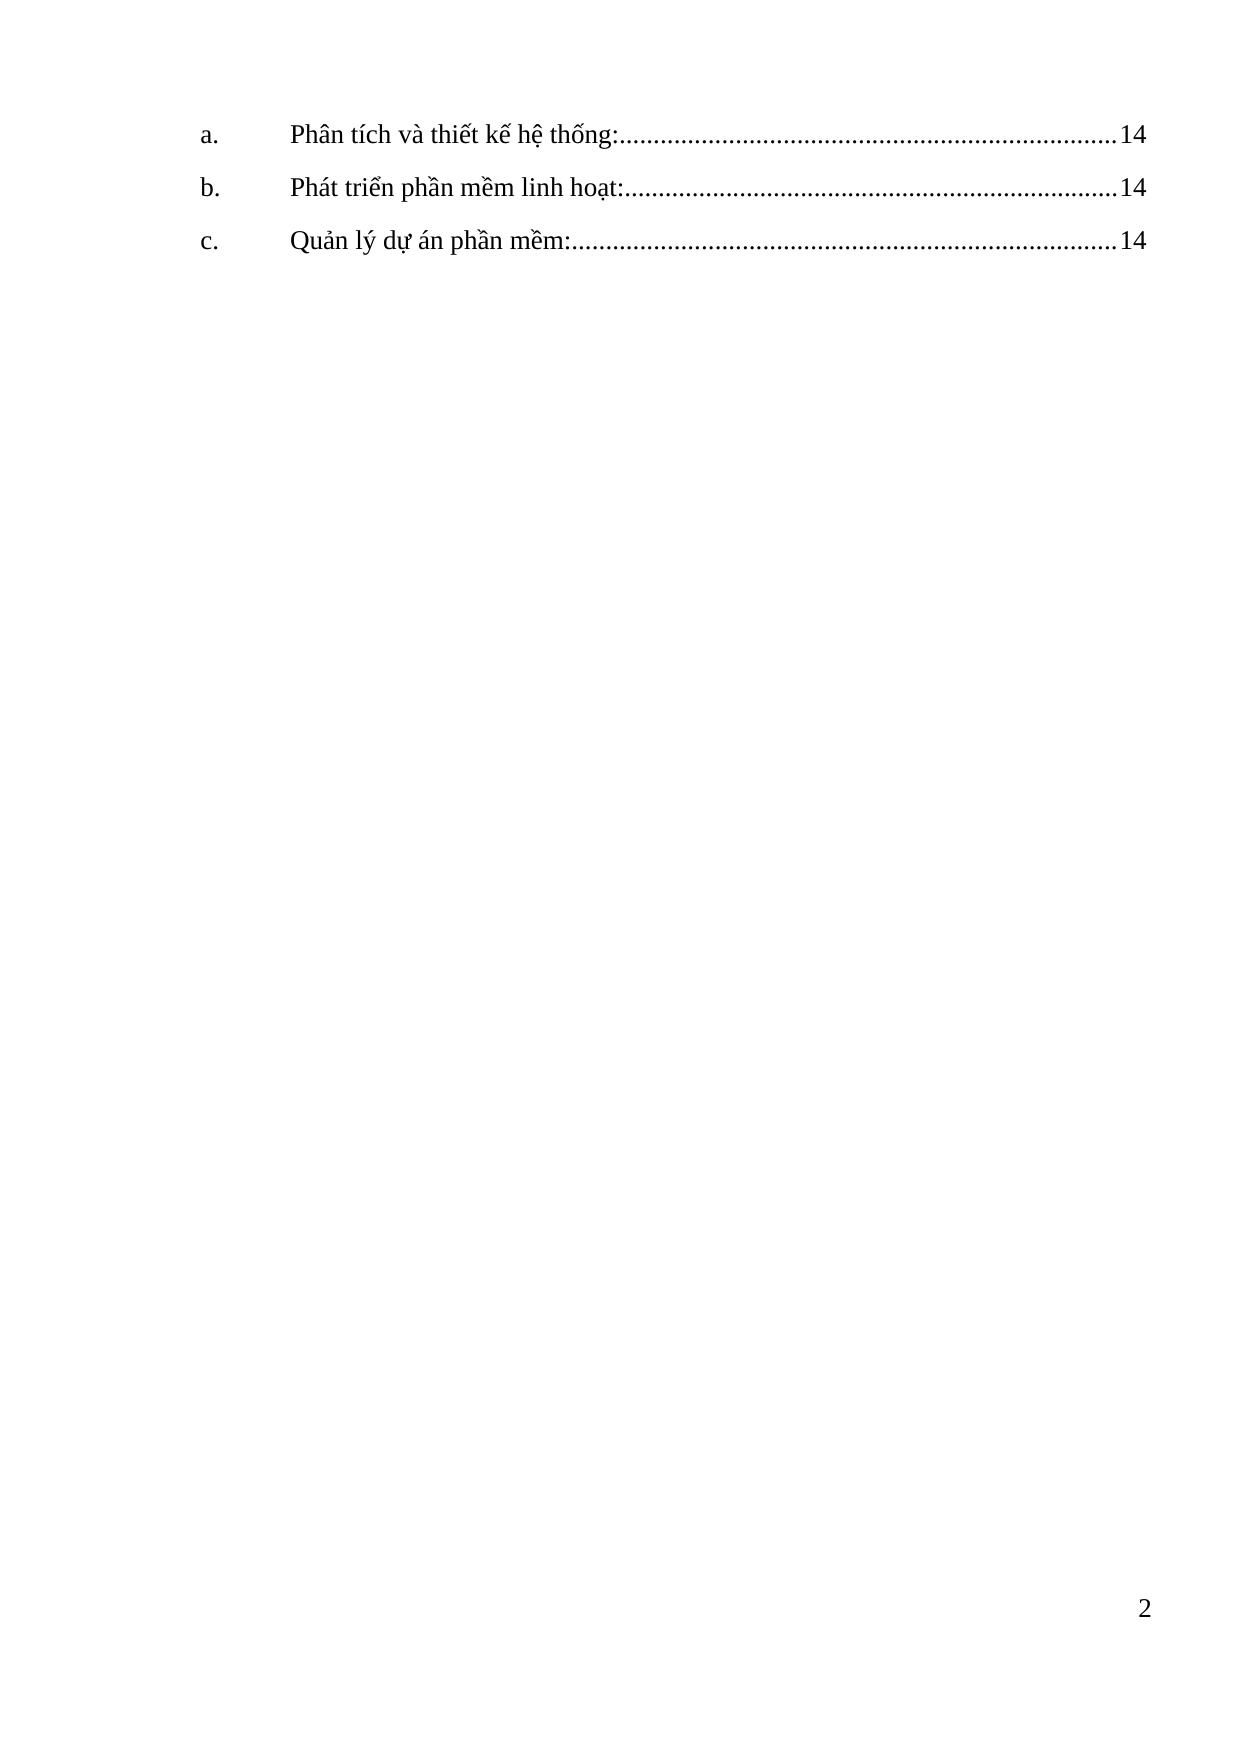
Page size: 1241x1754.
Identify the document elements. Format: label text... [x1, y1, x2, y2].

text c. Quản lý dự án phần mềm: 14 [200, 224, 1152, 255]
text b. Phát triển phần mềm linh hoạt: 14 [200, 171, 1152, 202]
text a. Phân tích và thiết kế hệ thống: 14 [200, 118, 1152, 149]
